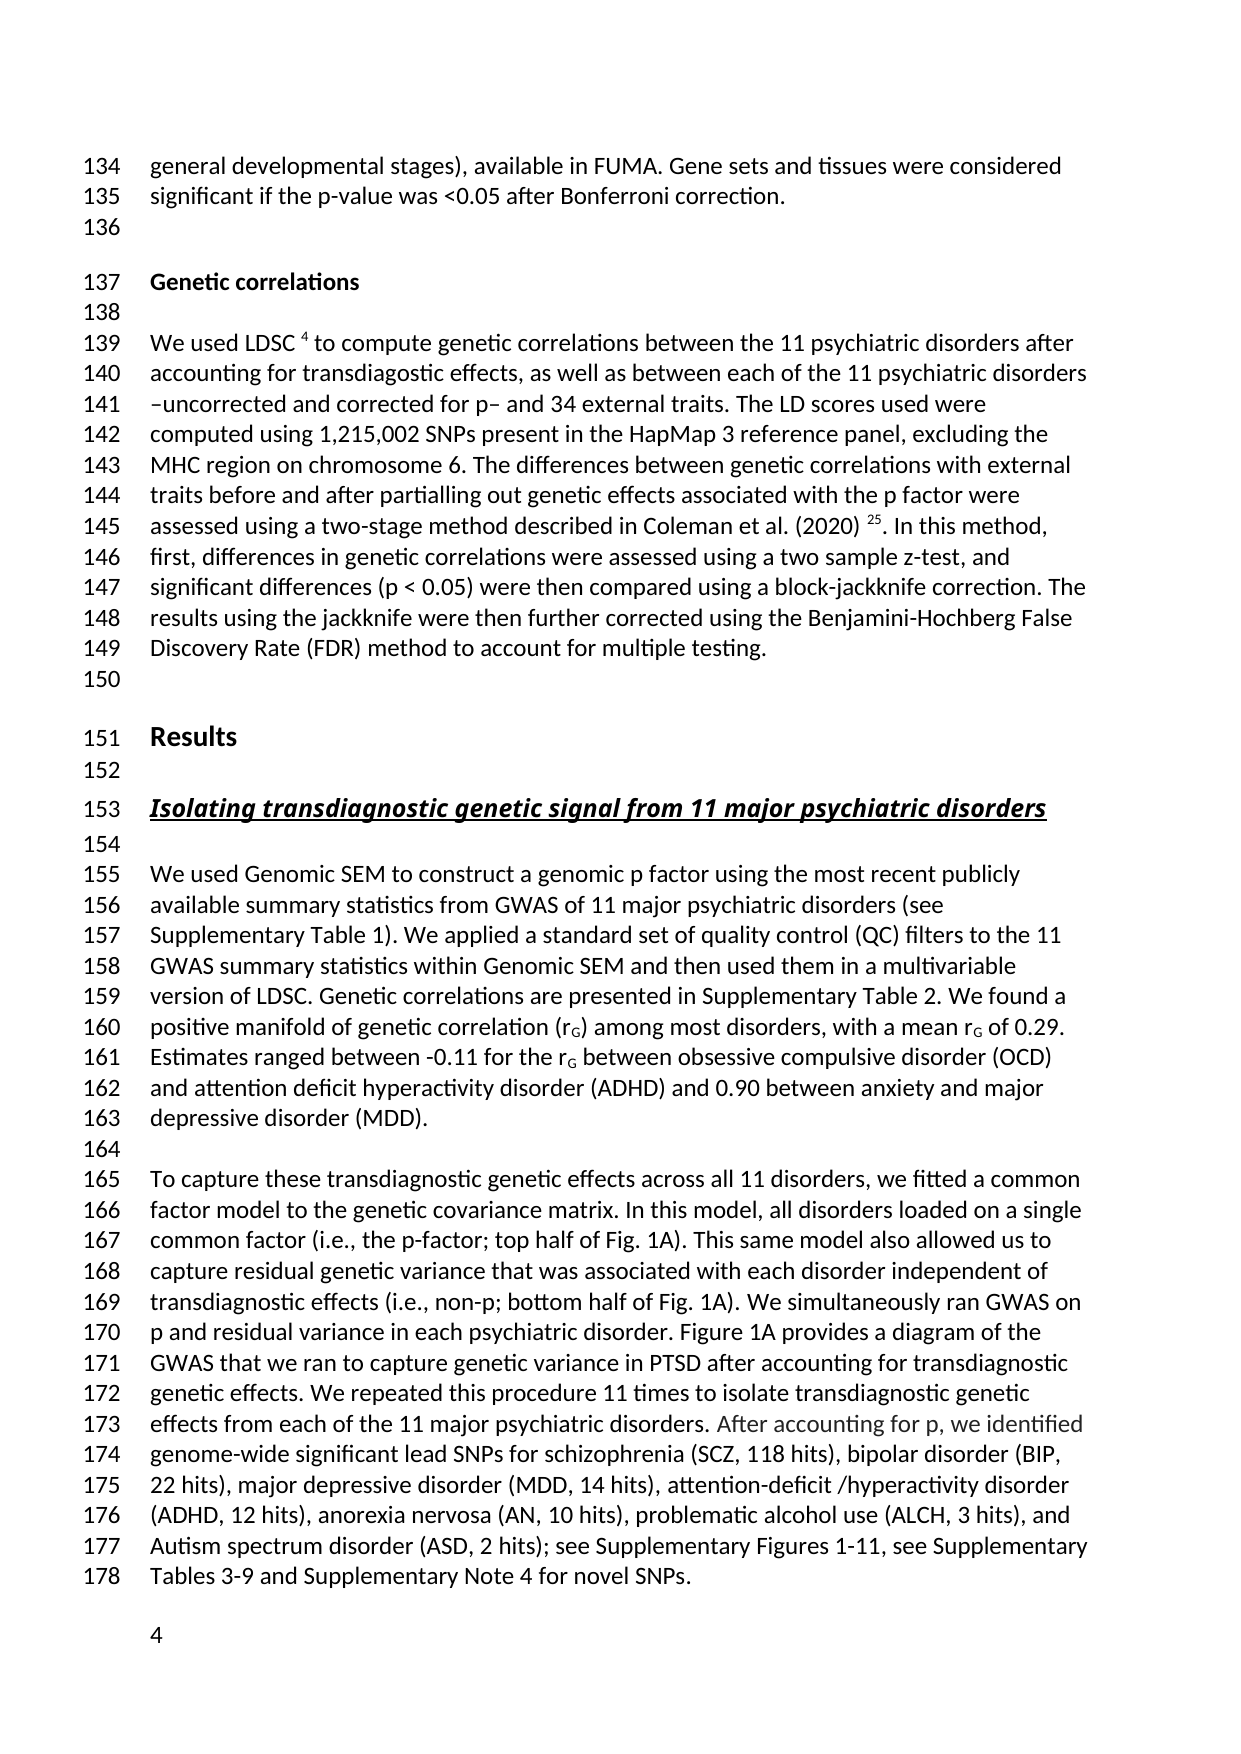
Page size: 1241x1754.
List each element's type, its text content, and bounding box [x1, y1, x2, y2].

text We used LDSC 4 to compute genetic correlations between the 11 psychiatric disorders after accounting for transdiagostic effects, as well as between each of the 11 psychiatric disorders –uncorrected and corrected for p– and 34 external traits. The LD scores used were computed using 1,215,002 SNPs present in the HapMap 3 reference panel, excluding the MHC region on chromosome 6. The differences between genetic correlations with external traits before and after partialling out genetic effects associated with the p factor were assessed using a two-stage method described in Coleman et al. (2020) 25. In this method, first, differences in genetic correlations were assessed using a two sample z-test, and significant differences (p < 0.05) were then compared using a block-jackknife correction. The results using the jackknife were then further corrected using the Benjamini-Hochberg False Discovery Rate (FDR) method to account for multiple testing. [150, 327, 1090, 663]
subtitle Genetic correlations [150, 267, 1090, 297]
subtitle Results [150, 718, 1090, 754]
text To capture these transdiagnostic genetic effects across all 11 disorders, we fitted a common factor model to the genetic covariance matrix. In this model, all disorders loaded on a single common factor (i.e., the p-factor; top half of Fig. 1A). This same model also allowed us to capture residual genetic variance that was associated with each disorder independent of transdiagnostic effects (i.e., non-p; bottom half of Fig. 1A). We simultaneously ran GWAS on p and residual variance in each psychiatric disorder. Figure 1A provides a diagram of the GWAS that we ran to capture genetic variance in PTSD after accounting for transdiagnostic genetic effects. We repeated this procedure 11 times to isolate transdiagnostic genetic effects from each of the 11 major psychiatric disorders. After accounting for p, we identified genome-wide significant lead SNPs for schizophrenia (SCZ, 118 hits), bipolar disorder (BIP, 22 hits), major depressive disorder (MDD, 14 hits), attention-deficit /hyperactivity disorder (ADHD, 12 hits), anorexia nervosa (AN, 10 hits), problematic alcohol use (ALCH, 3 hits), and Autism spectrum disorder (ASD, 2 hits); see Supplementary Figures 1-11, see Supplementary Tables 3-9 and Supplementary Note 4 for novel SNPs. [150, 1163, 1090, 1591]
text We used Genomic SEM to construct a genomic p factor using the most recent publicly available summary statistics from GWAS of 11 major psychiatric disorders (see Supplementary Table 1). We applied a standard set of quality control (QC) filters to the 11 GWAS summary statistics within Genomic SEM and then used them in a multivariable version of LDSC. Genetic correlations are presented in Supplementary Table 2. We found a positive manifold of genetic correlation (rG) among most disorders, with a mean rG of 0.29. Estimates ranged between -0.11 for the rG between obsessive compulsive disorder (OCD) and attention deficit hyperactivity disorder (ADHD) and 0.90 between anxiety and major depressive disorder (MDD). [150, 858, 1090, 1133]
subtitle Isolating transdiagnostic genetic signal from 11 major psychiatric disorders [150, 793, 1090, 823]
